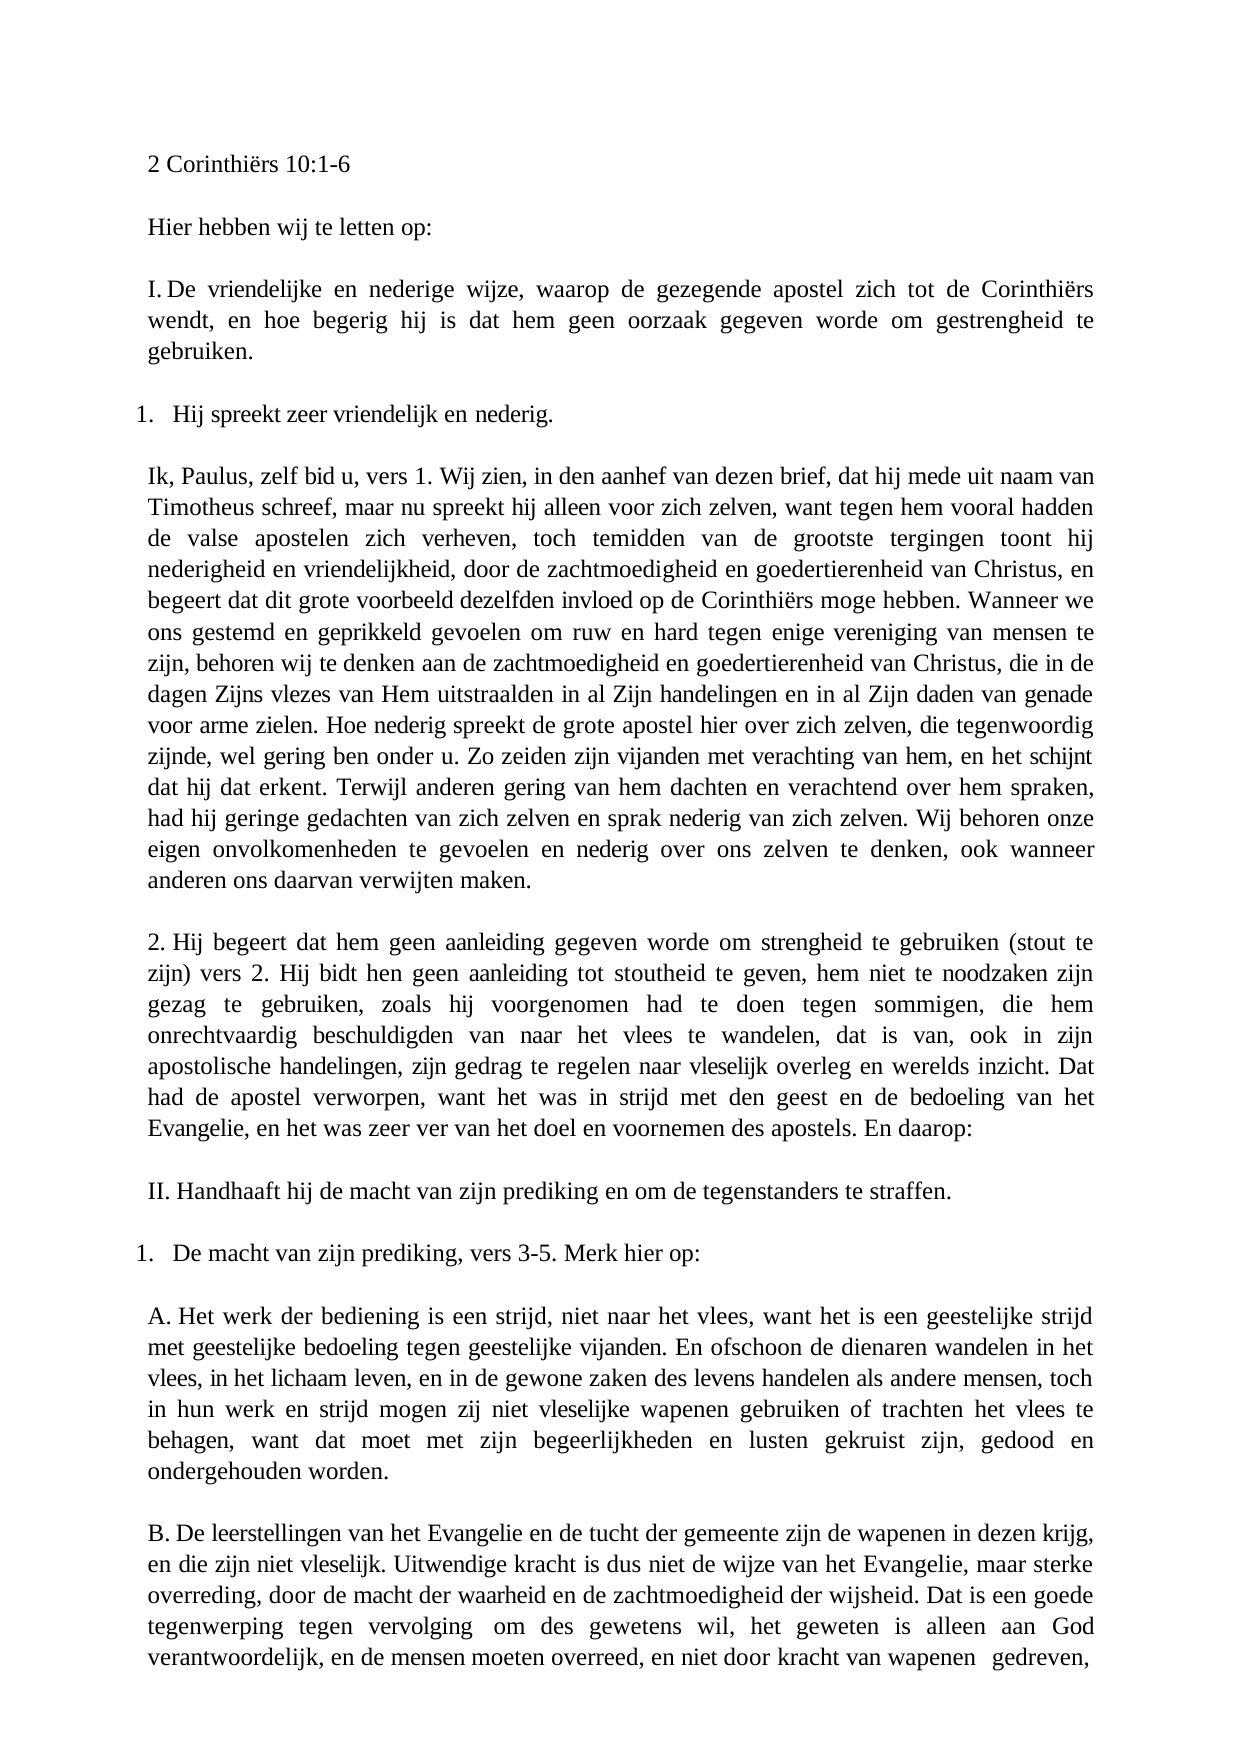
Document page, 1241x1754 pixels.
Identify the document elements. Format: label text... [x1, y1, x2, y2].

list Hij begeert dat hem geen aanleiding gegeven worde om strengheid te gebruiken (stout te zijn) vers 2. Hij bidt hen geen aanleiding tot stoutheid te geven, hem niet te noodzaken zijn gezag te gebruiken, zoals hij voorgenomen had te doen tegen sommigen, die hem onrechtvaardig beschuldigden van naar het vlees te wandelen, dat is van, ook in zijn apostolische handelingen, zijn gedrag te regelen naar vleselijk overleg en werelds inzicht. Dat had de apostel verworpen, want het was in strijd met den geest en de bedoeling van het Evangelie, en het was zeer ver van het doel en voornemen des apostels. En daarop: [147, 927, 1094, 1142]
list De macht van zijn prediking, vers 3-5. Merk hier op: [135, 1238, 1105, 1267]
list Hij spreekt zeer vriendelijk en nederig. [135, 399, 1105, 428]
text Hier hebben wij te letten op: [147, 212, 1105, 241]
list Het werk der bediening is een strijd, niet naar het vlees, want het is een geestelijke strijd met geestelijke bedoeling tegen geestelijke vijanden. En ofschoon de dienaren wandelen in het vlees, in het lichaam leven, en in de gewone zaken des levens handelen als andere mensen, toch in hun werk en strijd mogen zij niet vleselijke wapenen gebruiken of trachten het vlees te behagen, want dat moet met zijn begeerlijkheden en lusten gekruist zijn, gedood en ondergehouden worden. [147, 1301, 1094, 1485]
text Ik, Paulus, zelf bid u, vers 1. Wij zien, in den aanhef van dezen brief, dat hij mede uit naam van Timotheus schreef, maar nu spreekt hij alleen voor zich zelven, want tegen hem vooral hadden de valse apostelen zich verheven, toch temidden van de grootste tergingen toont hij nederigheid en vriendelijkheid, door de zachtmoedigheid en goedertierenheid van Christus, en begeert dat dit grote voorbeeld dezelfden invloed op de Corinthiërs moge hebben. Wanneer we ons gestemd en geprikkeld gevoelen om ruw en hard tegen enige vereniging van mensen te zijn, behoren wij te denken aan de zachtmoedigheid en goedertierenheid van Christus, die in de dagen Zijns vlezes van Hem uitstraalden in al Zijn handelingen en in al Zijn daden van genade voor arme zielen. Hoe nederig spreekt de grote apostel hier over zich zelven, die tegenwoordig zijnde, wel gering ben onder u. Zo zeiden zijn vijanden met verachting van hem, en het schijnt dat hij dat erkent. Terwijl anderen gering van hem dachten en verachtend over hem spraken, had hij geringe gedachten van zich zelven en sprak nederig van zich zelven. Wij behoren onze eigen onvolkomenheden te gevoelen en nederig over ons zelven te denken, ook wanneer anderen ons daarvan verwijten maken. [147, 461, 1094, 894]
text 2 Corinthiërs 10:1-6 [147, 149, 1105, 178]
list Handhaaft hij de macht van zijn prediking en om de tegenstanders te straffen. [147, 1176, 1105, 1204]
list De leerstellingen van het Evangelie en de tucht der gemeente zijn de wapenen in dezen krijg, en die zijn niet vleselijk. Uitwendige kracht is dus niet de wijze van het Evangelie, maar sterke overreding, door de macht der waarheid en de zachtmoedigheid der wijsheid. Dat is een goede tegenwerping tegen vervolging om des gewetens wil, het geweten is alleen aan God verantwoordelijk, en de mensen moeten overreed, en niet door kracht van wapenen gedreven, [147, 1518, 1094, 1671]
list De vriendelijke en nederige wijze, waarop de gezegende apostel zich tot de Corinthiërs wendt, en hoe begerig hij is dat hem geen oorzaak gegeven worde om gestrengheid te gebruiken. [147, 274, 1094, 365]
